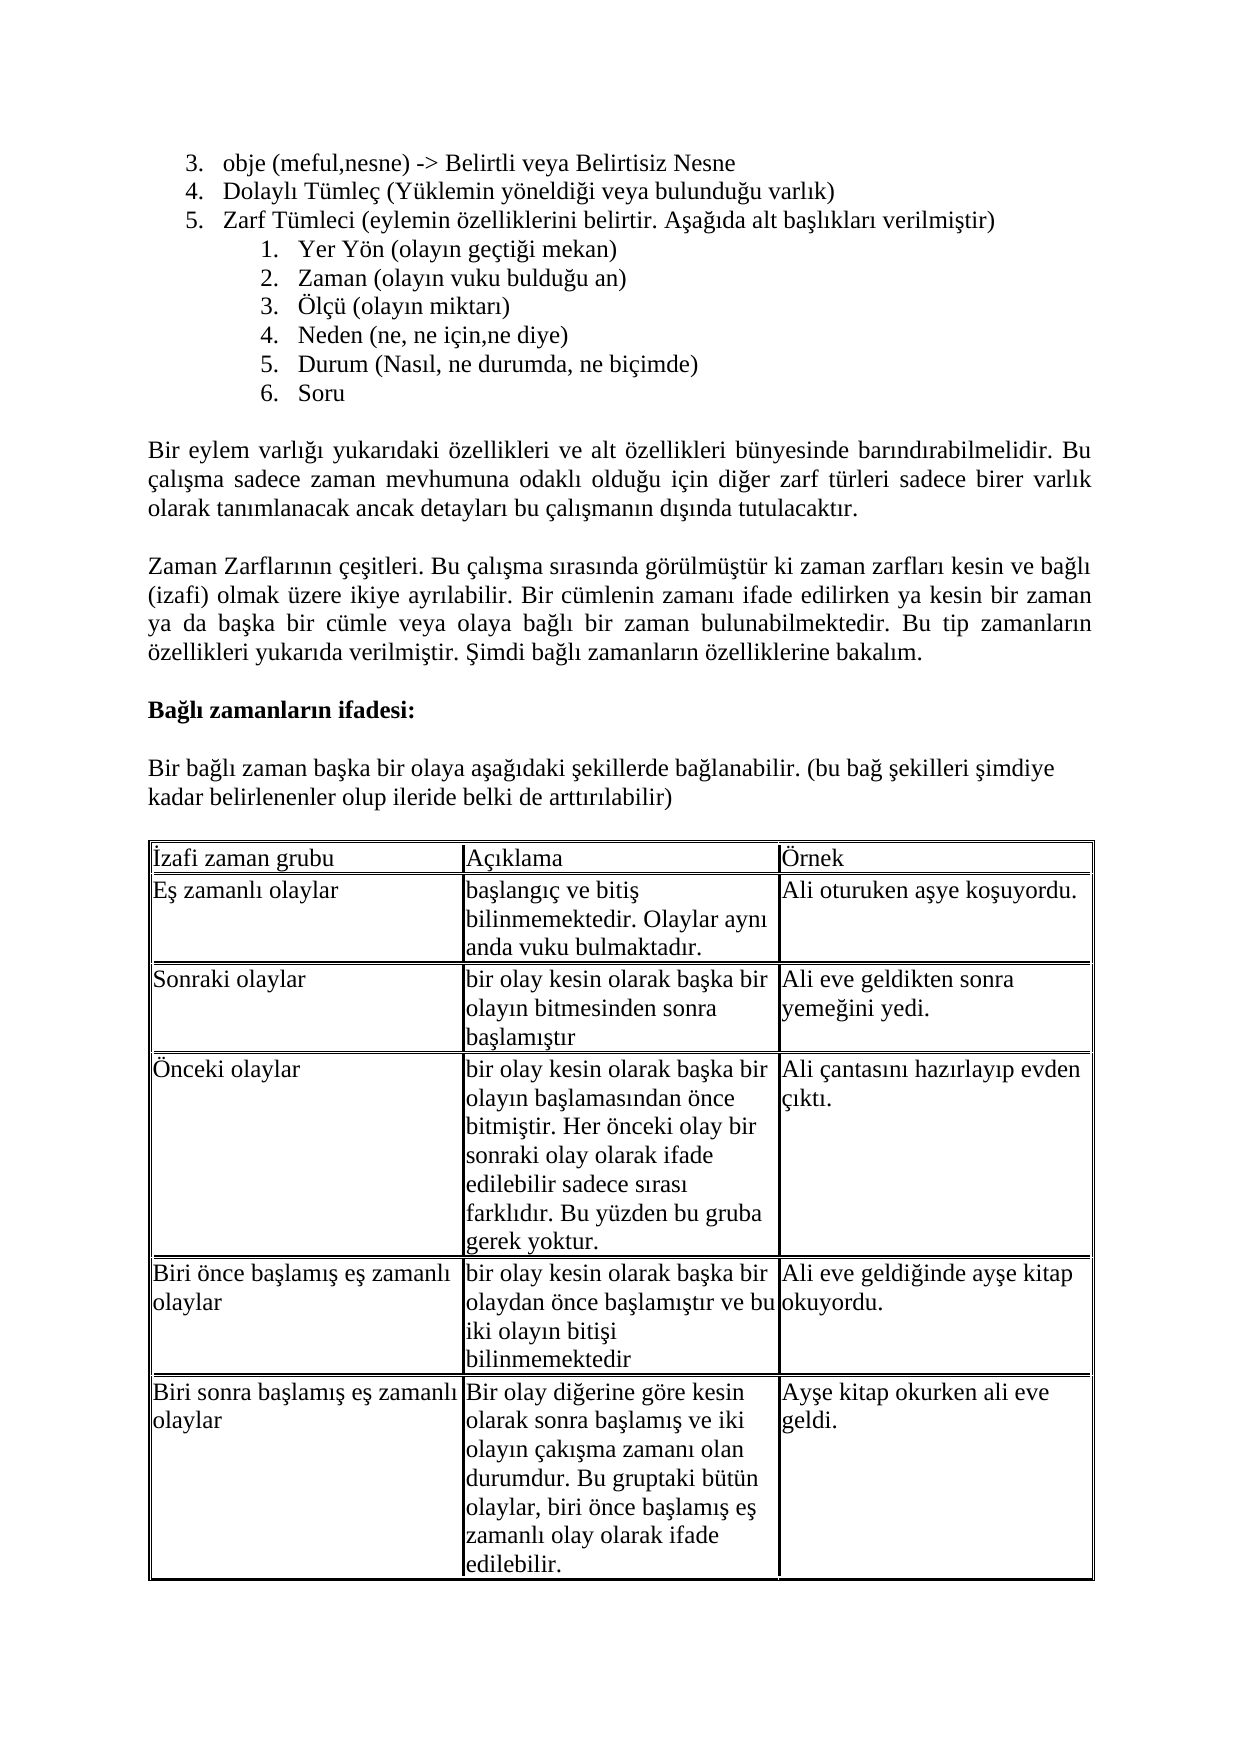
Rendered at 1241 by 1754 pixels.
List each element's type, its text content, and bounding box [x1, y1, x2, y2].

list Yer Yön (olayın geçtiği mekan) [260, 234, 1093, 263]
list obje (meful,nesne) -> Belirtli veya Belirtisiz Nesne [185, 148, 1093, 176]
table_cell Bir olay diğerine göre kesin olarak sonra başlamış ve iki olayın çakışma zamanı olan durumdur. Bu gruptaki bütün olaylar, biri önce başlamış eş zamanlı olay olarak ifade edilebilir. [463, 1377, 779, 1578]
list Ölçü (olayın miktarı) [260, 291, 1093, 320]
list Soru [260, 378, 1093, 406]
table_cell Sonraki olaylar [152, 961, 462, 1051]
text Zaman Zarflarının çeşitleri. Bu çalışma sırasında görülmüştür ki zaman zarfları kesin ve bağlı (izafi) olmak üzere ikiye ayrılabilir. Bir cümlenin zamanı ifade edilirken ya kesin bir zaman ya da başka bir cümle veya olaya bağlı bir zaman bulunabilmektedir. Bu tip zamanların özellikleri yukarıda verilmiştir. Şimdi bağlı zamanların özelliklerine bakalım. [148, 551, 1093, 666]
table_cell Ali oturuken aşye koşuyordu. [779, 872, 1093, 961]
table_cell Eş zamanlı olaylar [150, 872, 463, 961]
text Bir eylem varlığı yukarıdaki özellikleri ve alt özellikleri bünyesinde barındırabilmelidir. Bu çalışma sadece zaman mevhumuna odaklı olduğu için diğer zarf türleri sadece birer varlık olarak tanımlanacak ancak detayları bu çalışmanın dışında tutulacaktır. [148, 436, 1093, 522]
list Zarf Tümleci (eylemin özelliklerini belirtir. Aşağıda alt başlıkları verilmiştir) [185, 205, 1093, 234]
table_cell bir olay kesin olarak başka bir olayın başlamasından önce bitmiştir. Her önceki olay bir sonraki olay olarak ifade edilebilir sadece sırası farklıdır. Bu yüzden bu gruba gerek yoktur. [465, 1054, 778, 1255]
table_cell başlangıç ve bitiş bilinmemektedir. Olaylar aynı anda vuku bulmaktadır. [465, 875, 778, 961]
table_cell Önceki olaylar [150, 1051, 463, 1255]
list Neden (ne, ne için,ne diye) [260, 320, 1093, 349]
table_cell bir olay kesin olarak başka bir olayın bitmesinden sonra başlamıştır [465, 965, 778, 1051]
table_cell Biri önce başlamış eş zamanlı olaylar [152, 1255, 462, 1373]
table_cell bir olay kesin olarak başka bir olaydan önce başlamıştır ve bu iki olayın bitişi bilinmemektedir [465, 1259, 778, 1373]
list Durum (Nasıl, ne durumda, ne biçimde) [260, 349, 1093, 378]
table_header İzafi zaman grubu [152, 843, 463, 872]
table_cell Ayşe kitap okurken ali eve geldi. [779, 1373, 1092, 1578]
table_cell Ali eve geldiğinde ayşe kitap okuyordu. [781, 1255, 1092, 1373]
table_header Açıklama [463, 841, 779, 872]
list Zaman (olayın vuku bulduğu an) [260, 263, 1093, 291]
text Bağlı zamanların ifadesi: [148, 695, 1093, 724]
table_header Örnek [779, 843, 1092, 872]
table_cell Ali çantasını hazırlayıp evden çıktı. [779, 1051, 1093, 1255]
table_cell Ali eve geldikten sonra yemeğini yedi. [781, 961, 1092, 1051]
list Dolaylı Tümleç (Yüklemin yöneldiği veya bulunduğu varlık) [185, 176, 1093, 205]
text Bir bağlı zaman başka bir olaya aşağıdaki şekillerde bağlanabilir. (bu bağ şekilleri şimdiye kadar belirlenenler olup ileride belki de arttırılabilir) [148, 753, 1093, 811]
table_cell Biri sonra başlamış eş zamanlı olaylar [152, 1373, 463, 1578]
